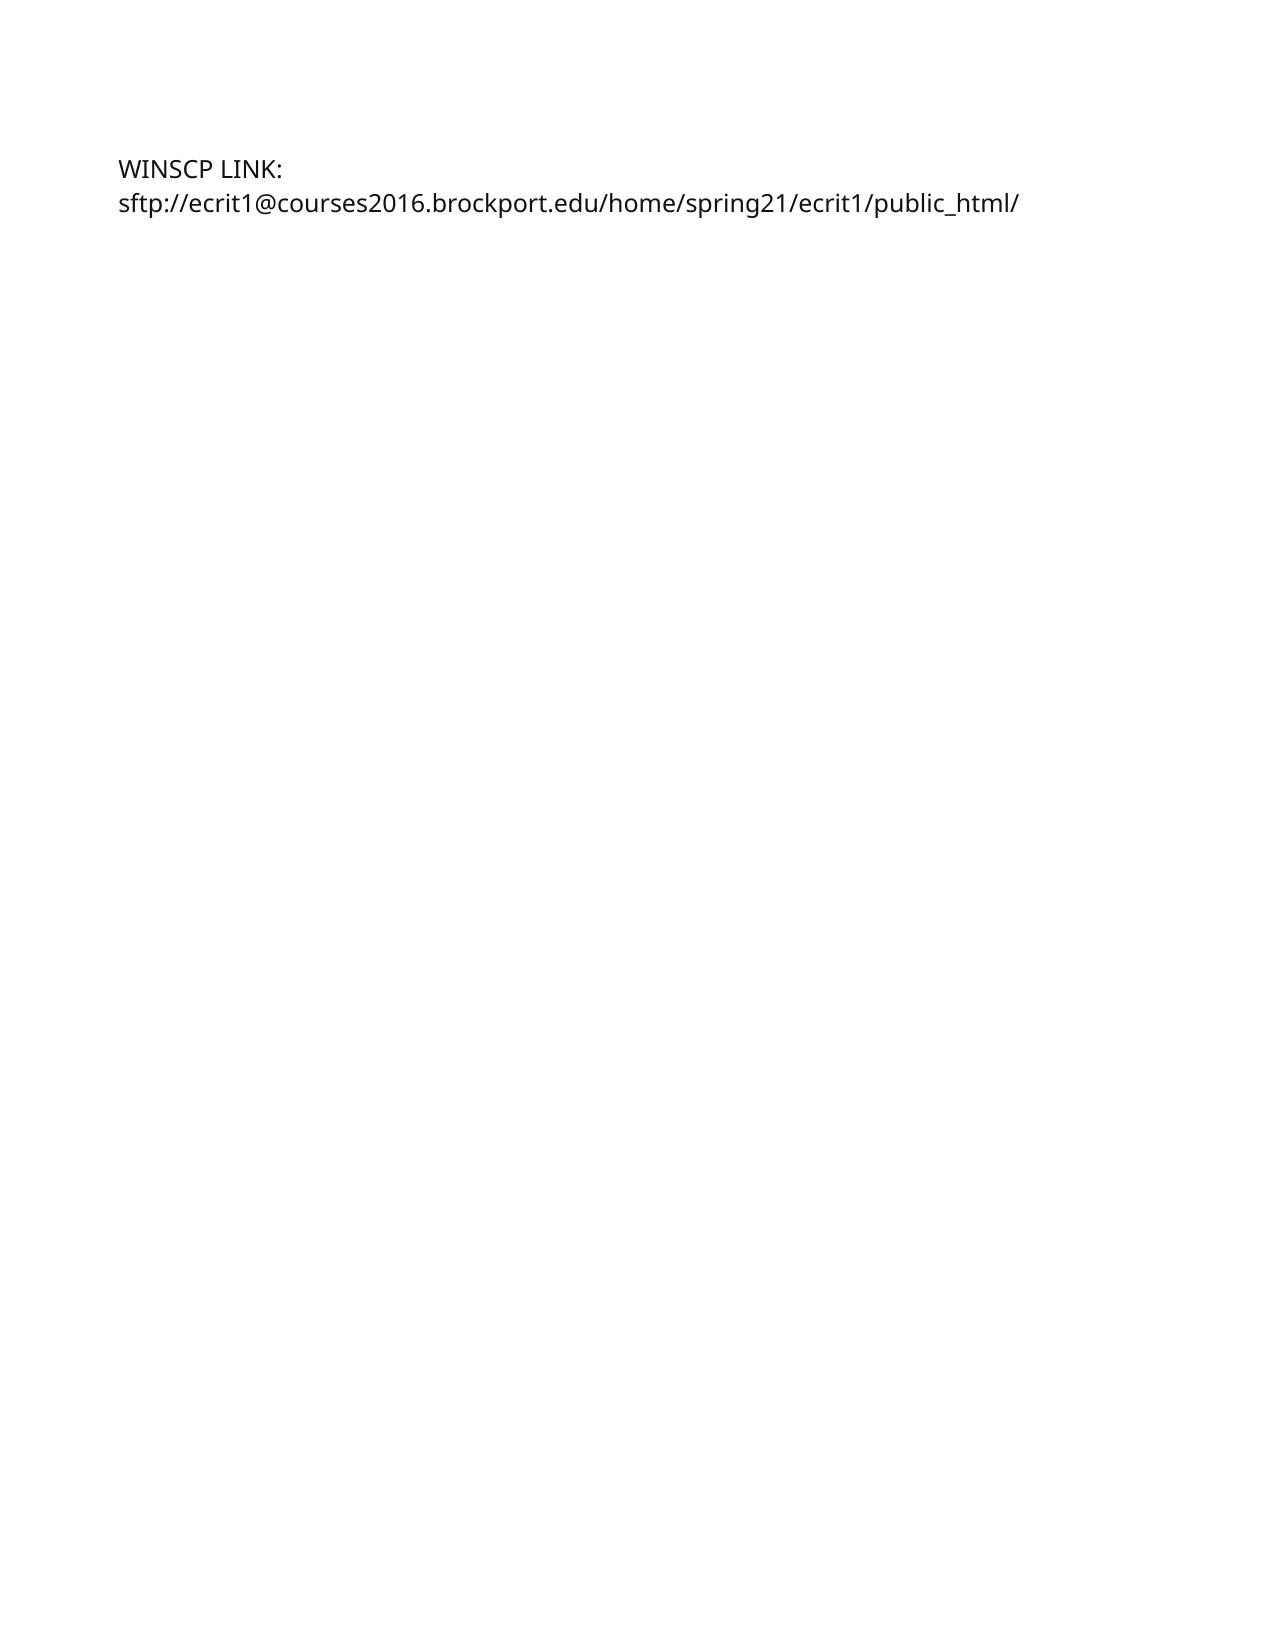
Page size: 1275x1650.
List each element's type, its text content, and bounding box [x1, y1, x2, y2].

text WINSCP LINK: sftp://ecrit1@courses2016.brockport.edu/home/spring21/ecrit1/public_html/ [283, 152, 1157, 220]
